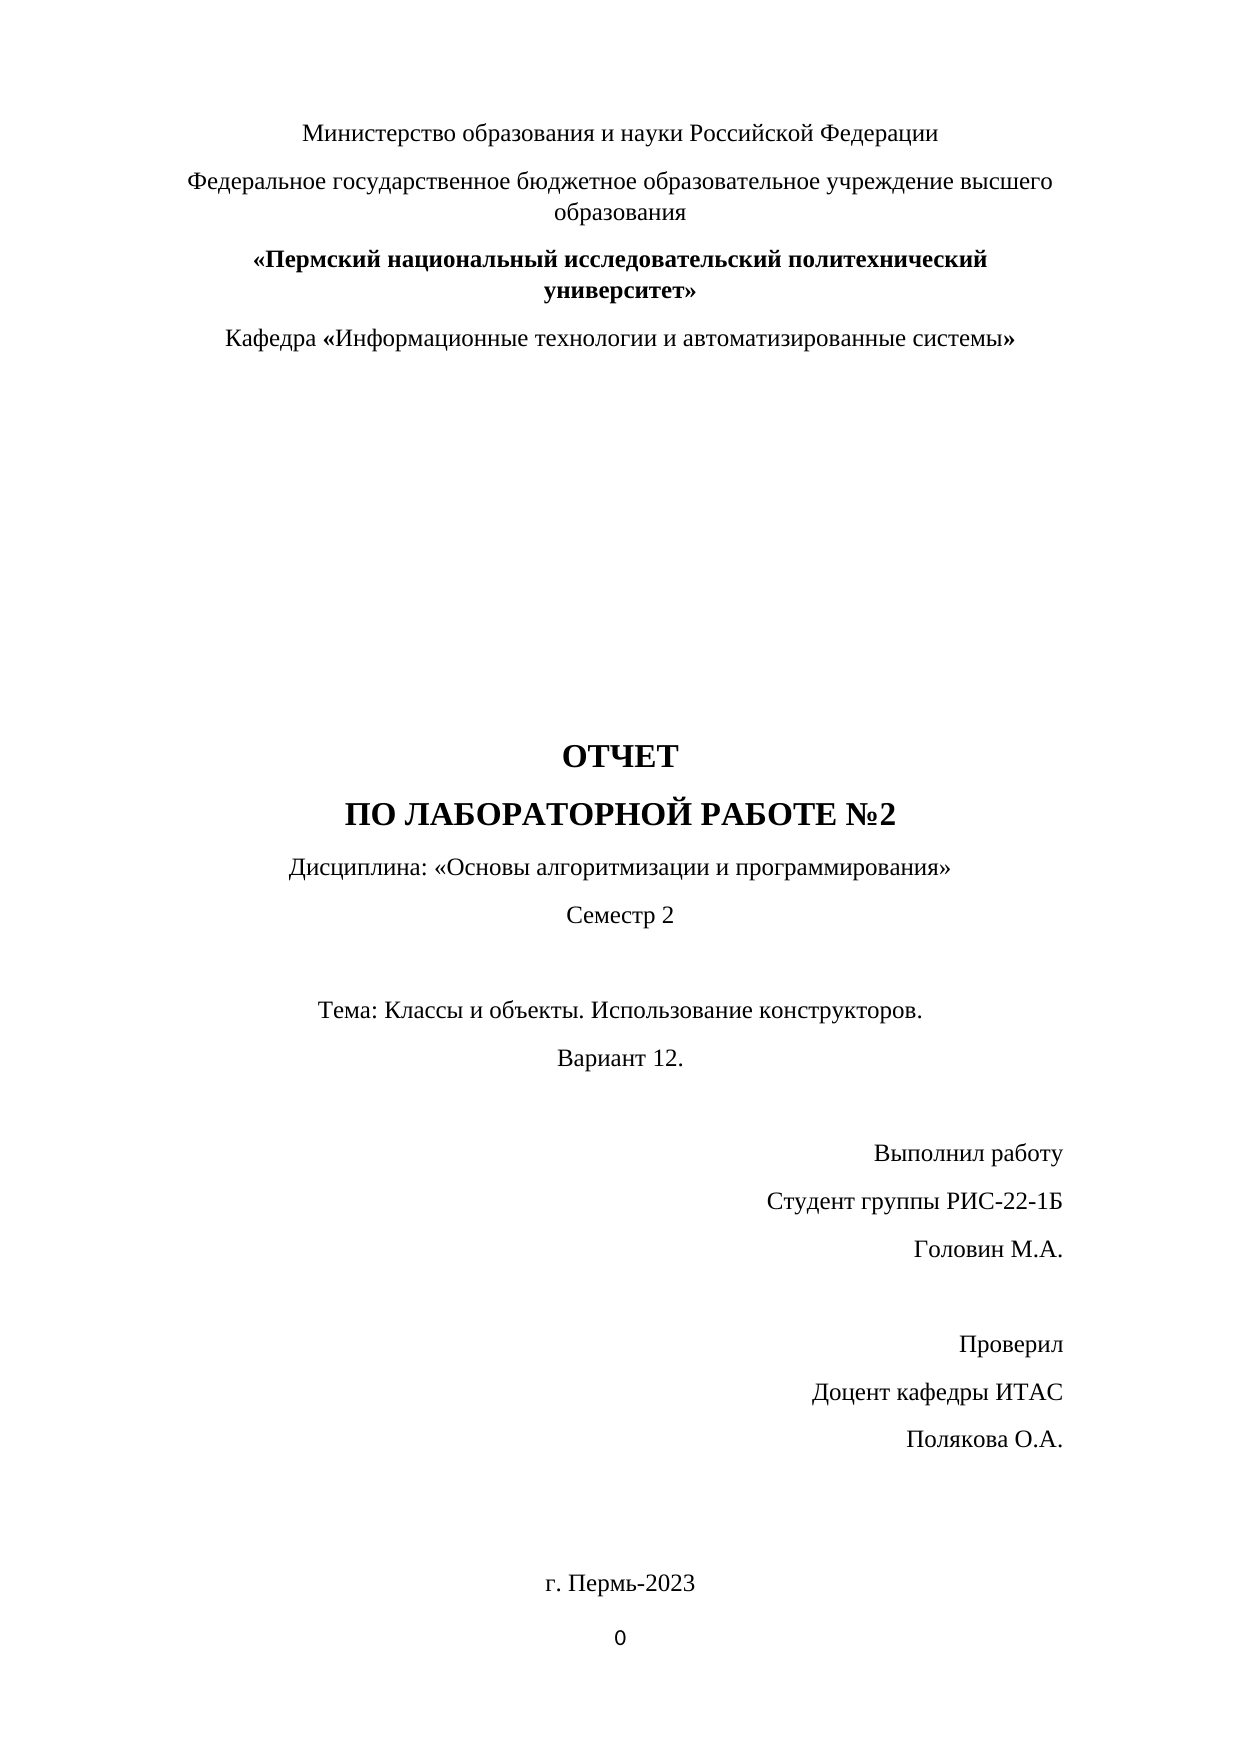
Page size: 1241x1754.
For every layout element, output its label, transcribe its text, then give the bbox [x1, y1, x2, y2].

text Проверил [472, 1329, 1063, 1358]
text Дисциплина: «Основы алгоритмизации и программирования» [177, 852, 1063, 881]
text Доцент кафедры ИТАС [472, 1377, 1063, 1406]
text Министерство образования и науки Российской Федерации [177, 118, 1063, 147]
text «Пермский национальный исследовательский политехнический университет» [177, 244, 1063, 304]
text Кафедра «Информационные технологии и автоматизированные системы» [177, 323, 1063, 352]
text ПО ЛАБОРАТОРНОЙ РАБОТЕ №2 [177, 794, 1063, 832]
text Тема: Классы и объекты. Использование конструкторов. [177, 995, 1063, 1024]
text Федеральное государственное бюджетное образовательное учреждение высшего образования [177, 166, 1063, 226]
text Выполнил работу [472, 1138, 1063, 1167]
text Полякова О.А. [472, 1424, 1063, 1453]
text Вариант 12. [177, 1043, 1063, 1072]
text Студент группы РИС-22-1Б [472, 1186, 1063, 1215]
text Головин М.А. [472, 1234, 1063, 1262]
picture [524, 1610, 716, 1663]
text ОТЧЕТ [177, 736, 1063, 774]
text Семестр 2 [177, 900, 1063, 928]
text г. Пермь-2023 [177, 1568, 1063, 1596]
